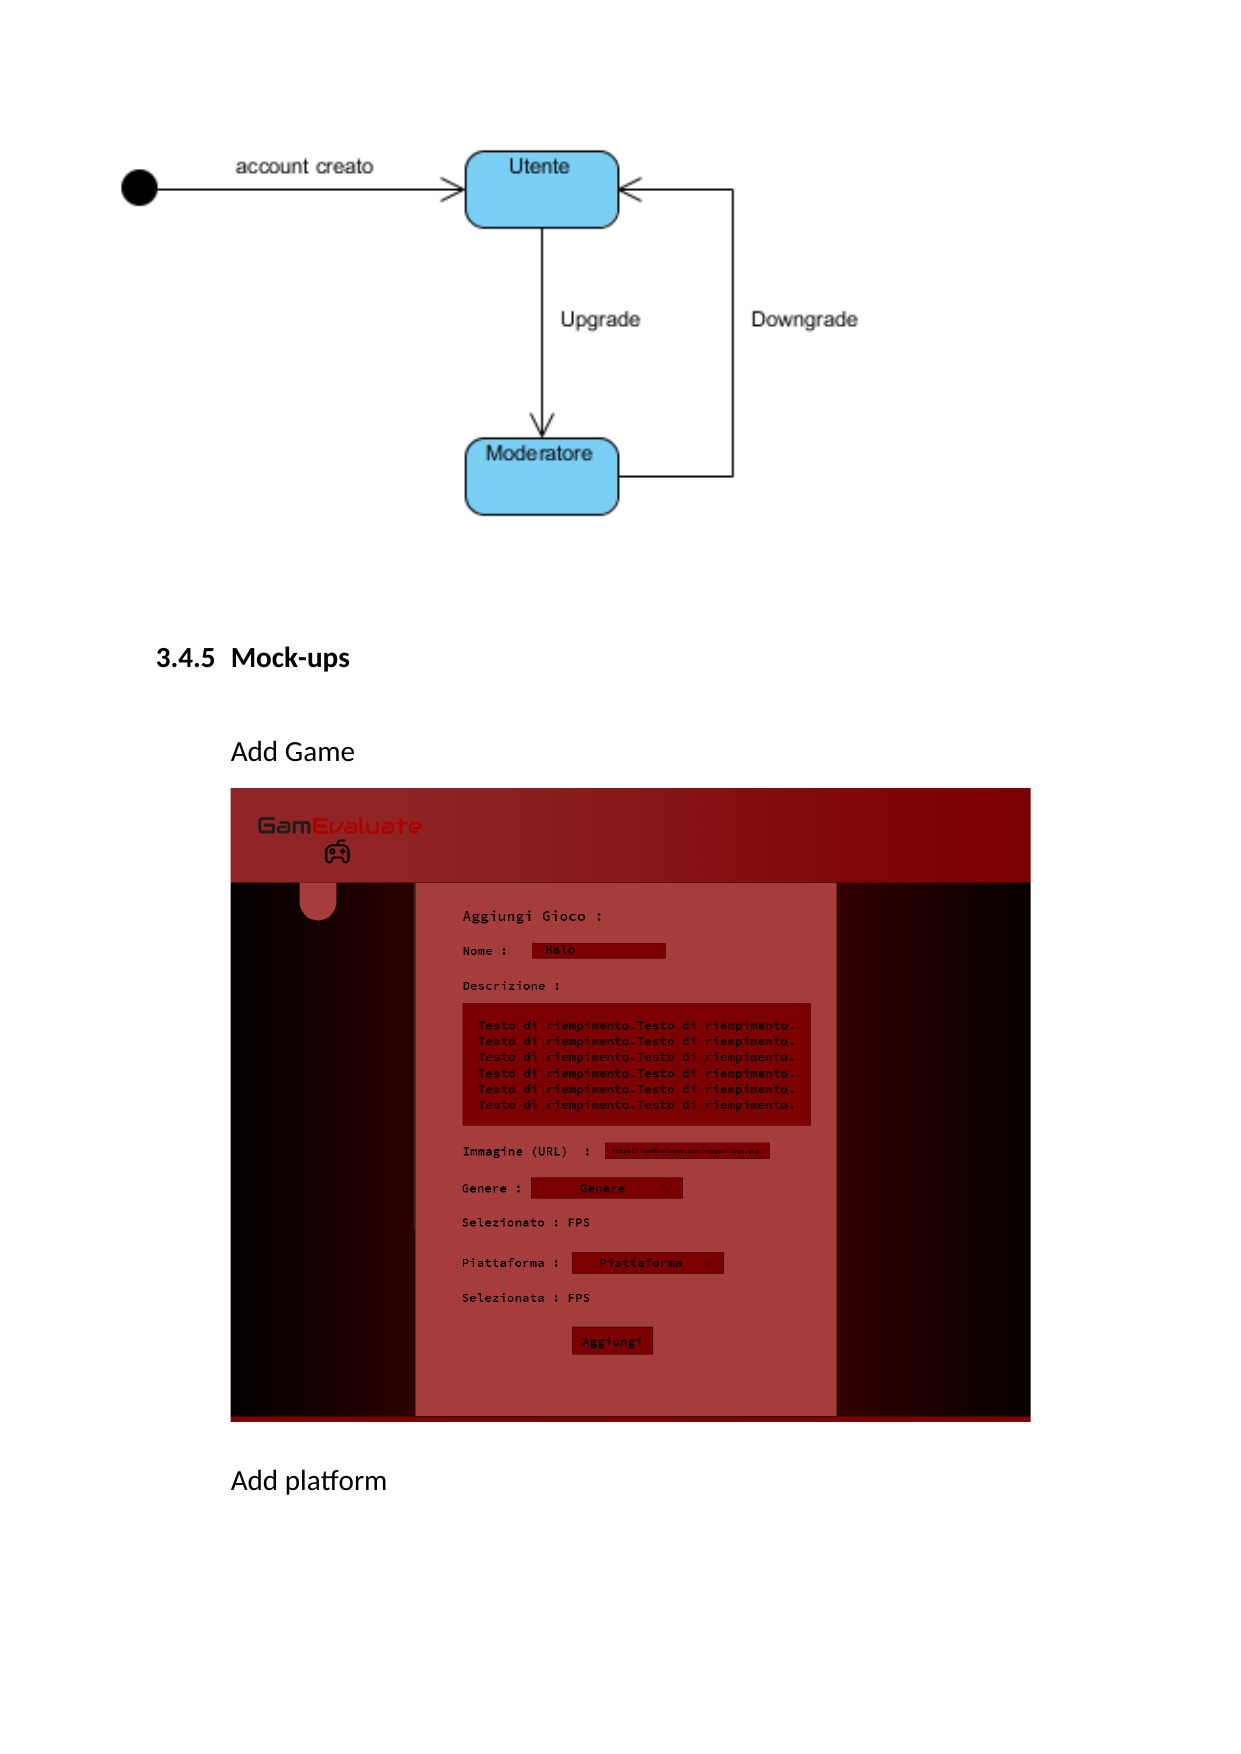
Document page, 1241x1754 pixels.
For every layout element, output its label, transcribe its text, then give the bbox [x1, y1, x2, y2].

picture [230, 788, 1031, 1422]
list Mock-ups [156, 639, 1122, 675]
text Add Game [231, 733, 1122, 768]
list Add platform [231, 1462, 1122, 1498]
picture [118, 147, 885, 522]
